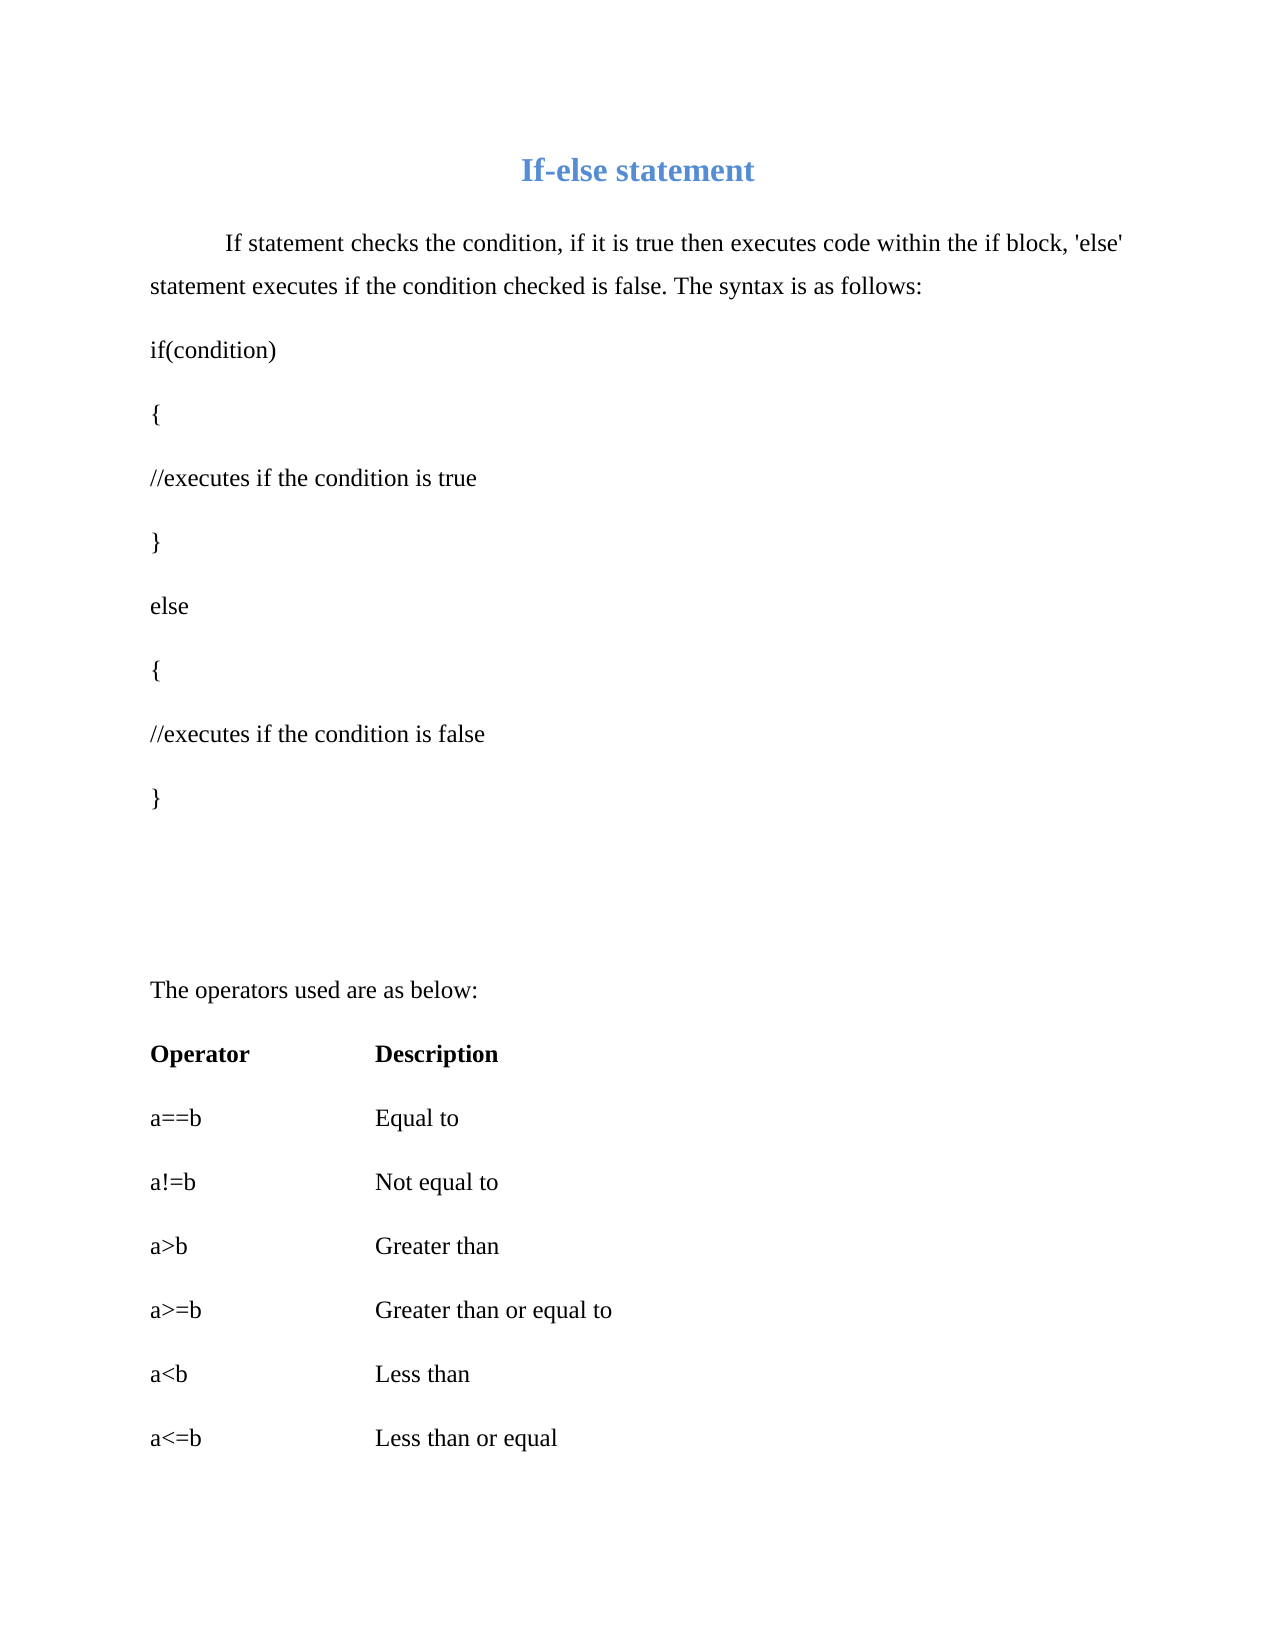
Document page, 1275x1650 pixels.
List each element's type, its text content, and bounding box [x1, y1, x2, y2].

text { [150, 655, 1125, 684]
text a>=b Greater than or equal to [150, 1295, 1125, 1323]
text a!=b Not equal to [150, 1167, 1125, 1196]
text a<b Less than [150, 1359, 1125, 1387]
text If statement checks the condition, if it is true then executes code within the if block, 'else' statement executes if the condition checked is false. The syntax is as follows: [150, 228, 1125, 300]
text } [150, 783, 1125, 812]
text a>b Greater than [150, 1231, 1125, 1259]
text //executes if the condition is true [150, 463, 1125, 492]
text } [150, 527, 1125, 556]
text if(condition) [150, 335, 1125, 364]
text { [150, 399, 1125, 428]
text If-else statement [150, 150, 1125, 188]
text a<=b Less than or equal [150, 1423, 1125, 1451]
text //executes if the condition is false [150, 719, 1125, 748]
text else [150, 591, 1125, 620]
text Operator Description [150, 1039, 1125, 1068]
text The operators used are as below: [150, 975, 1125, 1004]
text a==b Equal to [150, 1103, 1125, 1132]
